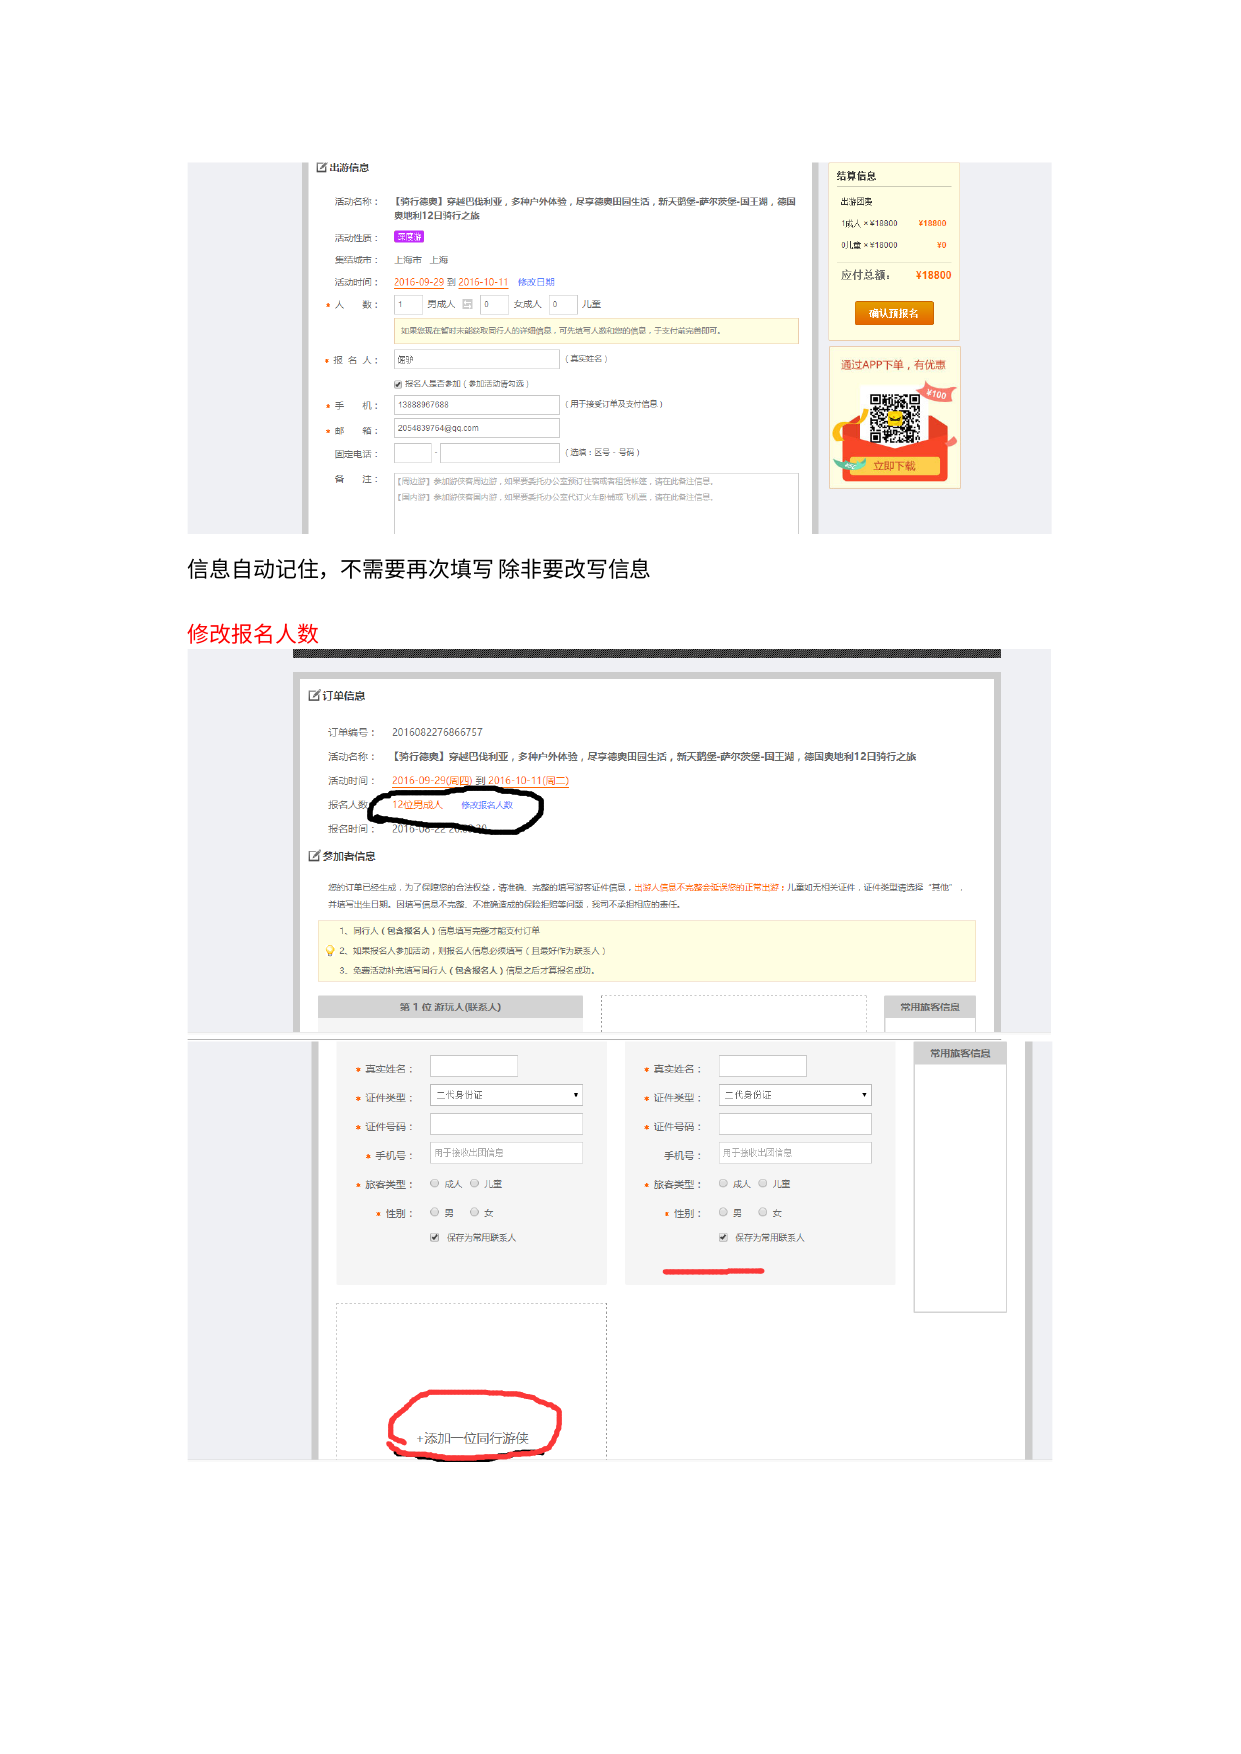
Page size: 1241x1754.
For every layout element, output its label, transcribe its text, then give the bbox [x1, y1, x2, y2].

picture [187, 1039, 1053, 1462]
picture [187, 649, 1051, 1035]
picture [187, 162, 1052, 534]
text 修改报名人数 [187, 617, 1053, 649]
